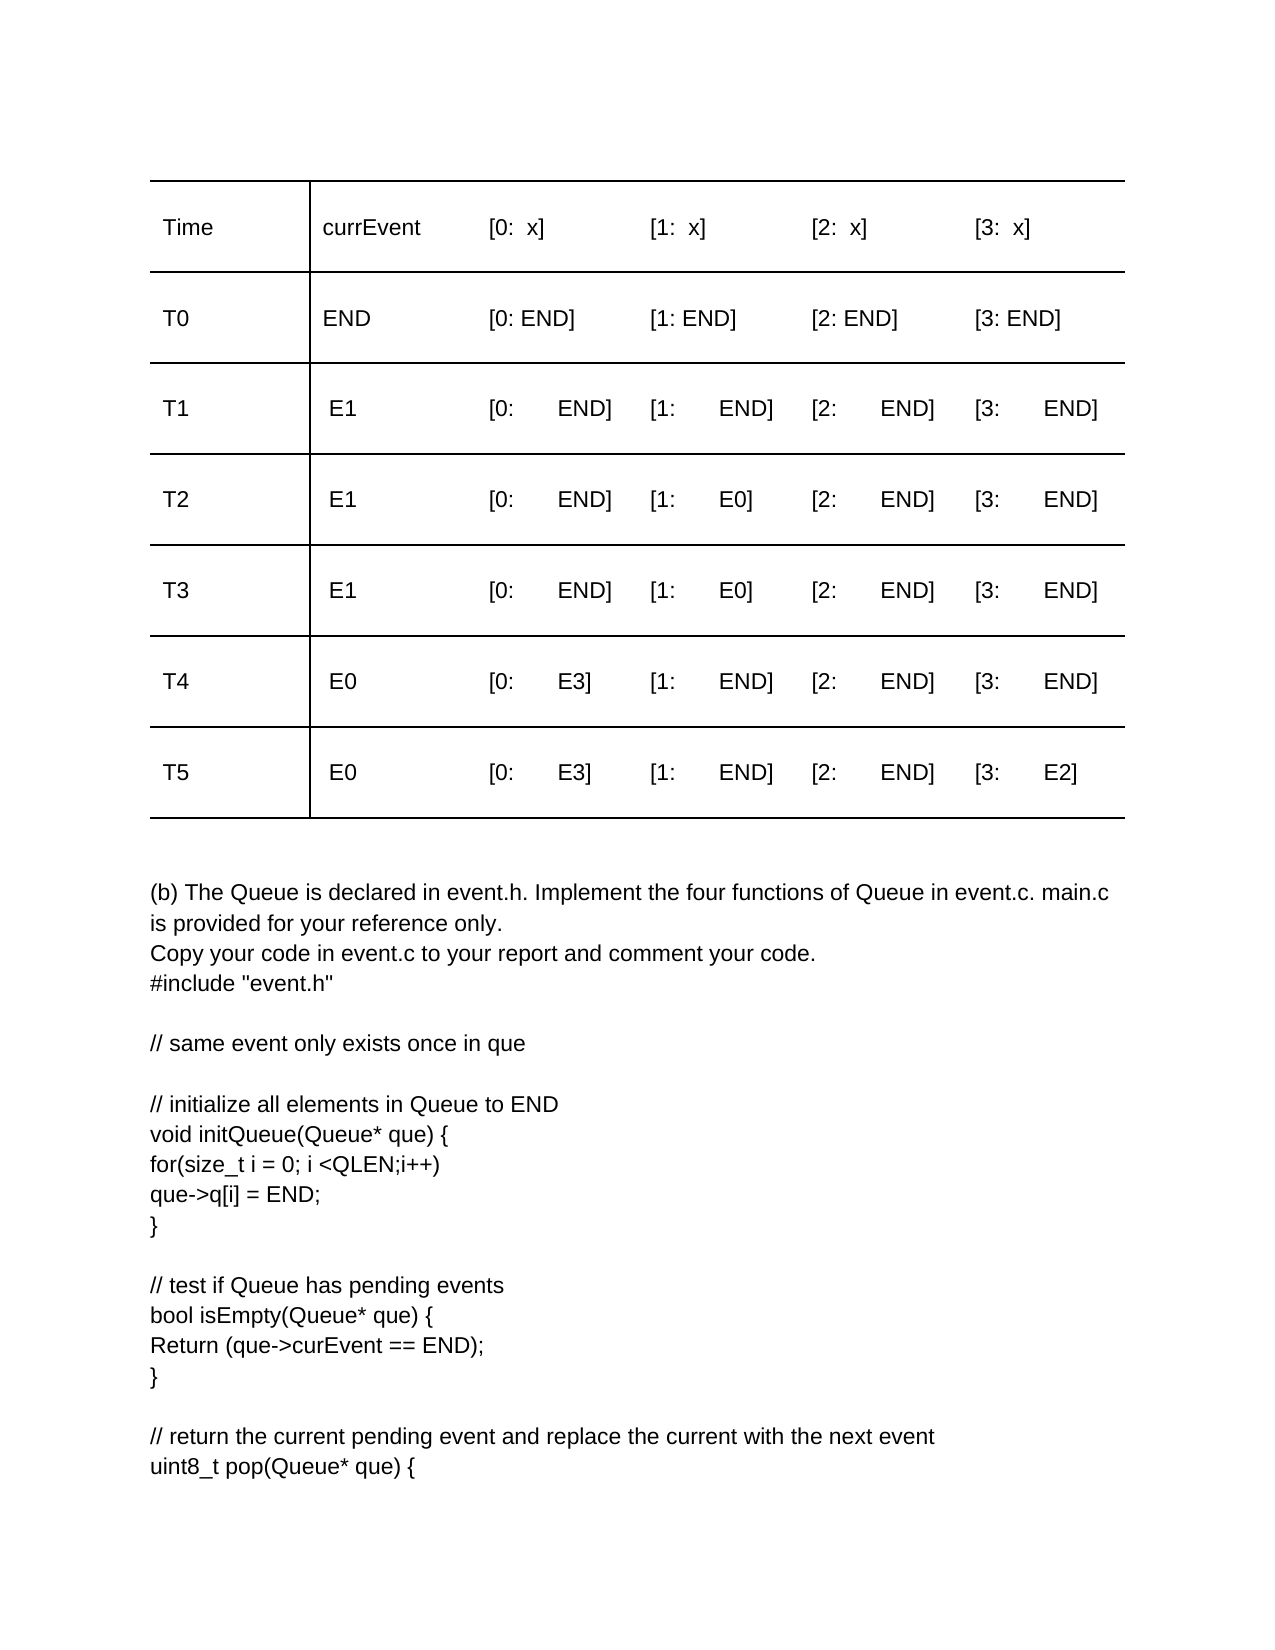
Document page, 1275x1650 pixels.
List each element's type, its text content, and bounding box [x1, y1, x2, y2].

table_cell [1: END] [638, 728, 799, 817]
table_header Time [150, 182, 309, 271]
table_cell END [311, 273, 476, 362]
table_cell [1: E0] [638, 546, 799, 635]
table_cell [0: E3] [476, 637, 637, 726]
table_header [2: x] [799, 182, 962, 271]
table_cell T4 [150, 637, 309, 726]
text uint8_t pop(Queue* que) { [150, 1453, 1125, 1479]
table_cell [2: END] [799, 364, 962, 453]
table_cell [1: END] [638, 273, 799, 362]
table_cell [2: END] [799, 273, 962, 362]
table_cell [2: END] [799, 728, 962, 817]
table_cell [2: END] [799, 546, 962, 635]
table_cell [0: END] [476, 455, 637, 544]
table_header currEvent [311, 182, 476, 271]
table_cell E0 [311, 637, 476, 726]
table_cell T3 [150, 546, 309, 635]
table_header [1: x] [638, 182, 799, 271]
text for(size_t i = 0; i <QLEN;i++) [150, 1151, 1125, 1177]
text Return (que->curEvent == END); [150, 1332, 1125, 1359]
text void initQueue(Queue* que) { [150, 1121, 1125, 1147]
table_cell [3: END] [962, 455, 1125, 544]
table_cell T0 [150, 273, 309, 362]
table_cell [1: END] [638, 364, 799, 453]
text } [150, 1212, 1125, 1238]
table_header [3: x] [962, 182, 1125, 271]
table_cell [0: END] [476, 273, 637, 362]
table_cell [0: END] [476, 546, 637, 635]
table_cell [3: E2] [962, 728, 1125, 817]
table_cell [2: END] [799, 637, 962, 726]
table_cell [3: END] [962, 546, 1125, 635]
table_cell [2: END] [799, 455, 962, 544]
table_cell [3: END] [962, 273, 1125, 362]
table_cell E1 [311, 364, 476, 453]
table_cell [1: E0] [638, 455, 799, 544]
table_cell T2 [150, 455, 309, 544]
text // return the current pending event and replace the current with the next event [150, 1423, 1125, 1449]
table_cell [1: END] [638, 637, 799, 726]
text // same event only exists once in que [150, 1030, 1125, 1057]
text Copy your code in event.c to your report and comment your code. [150, 940, 1125, 966]
text // initialize all elements in Queue to END [150, 1091, 1125, 1117]
table_cell [3: END] [962, 364, 1125, 453]
text #include "event.h" [150, 970, 1125, 996]
text // test if Queue has pending events [150, 1272, 1125, 1298]
table_header [0: x] [476, 182, 637, 271]
table_cell T5 [150, 728, 309, 817]
text (b) The Queue is declared in event.h. Implement the four functions of Queue in event.c. main.c is provided for your reference only. [150, 879, 1125, 936]
text bool isEmpty(Queue* que) { [150, 1302, 1125, 1328]
table_cell [0: E3] [476, 728, 637, 817]
table_cell E0 [311, 728, 476, 817]
text } [150, 1363, 1125, 1389]
text que->q[i] = END; [150, 1181, 1125, 1208]
table_cell [0: END] [476, 364, 637, 453]
table_cell E1 [311, 546, 476, 635]
table_cell E1 [311, 455, 476, 544]
table_cell T1 [150, 364, 309, 453]
table_cell [3: END] [962, 637, 1125, 726]
